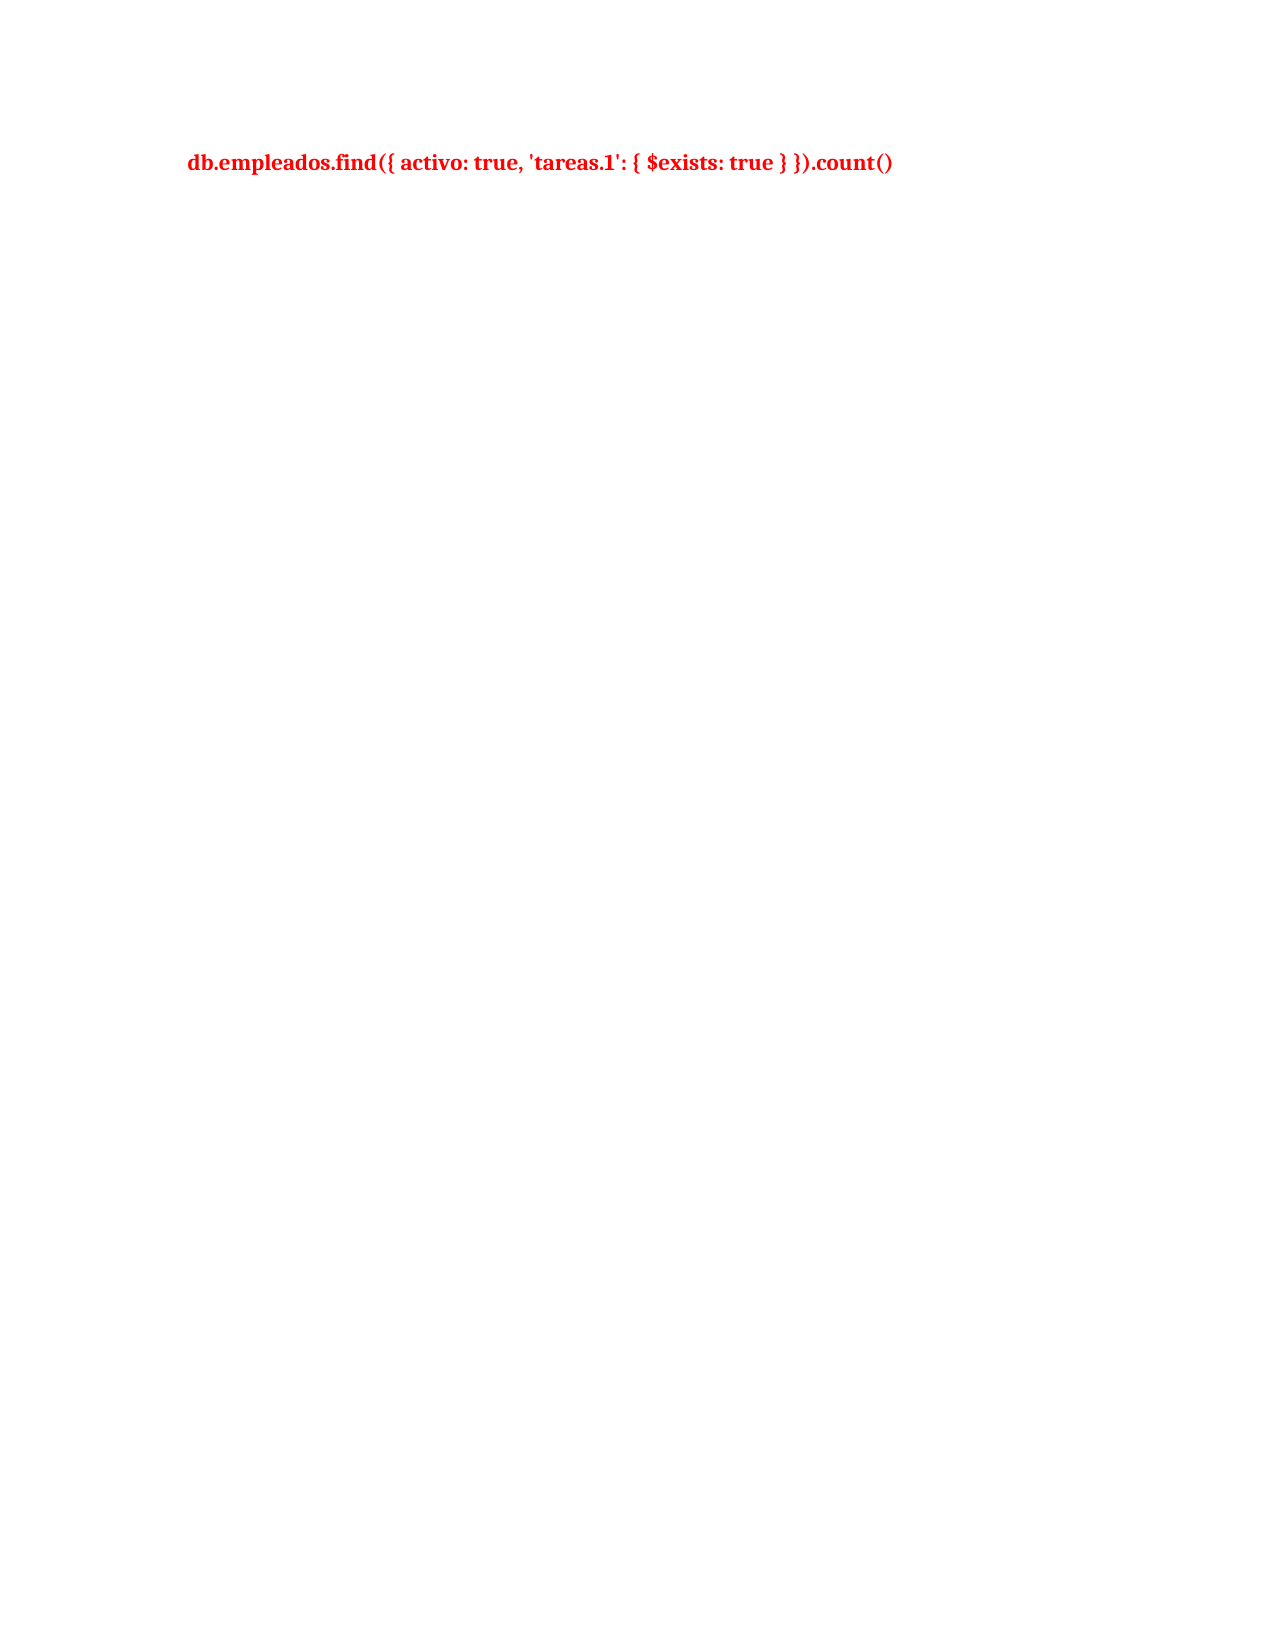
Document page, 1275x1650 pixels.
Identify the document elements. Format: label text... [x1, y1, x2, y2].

text db.empleados.find({ activo: true, 'tareas.1': { $exists: true } }).count() [187, 150, 1087, 176]
